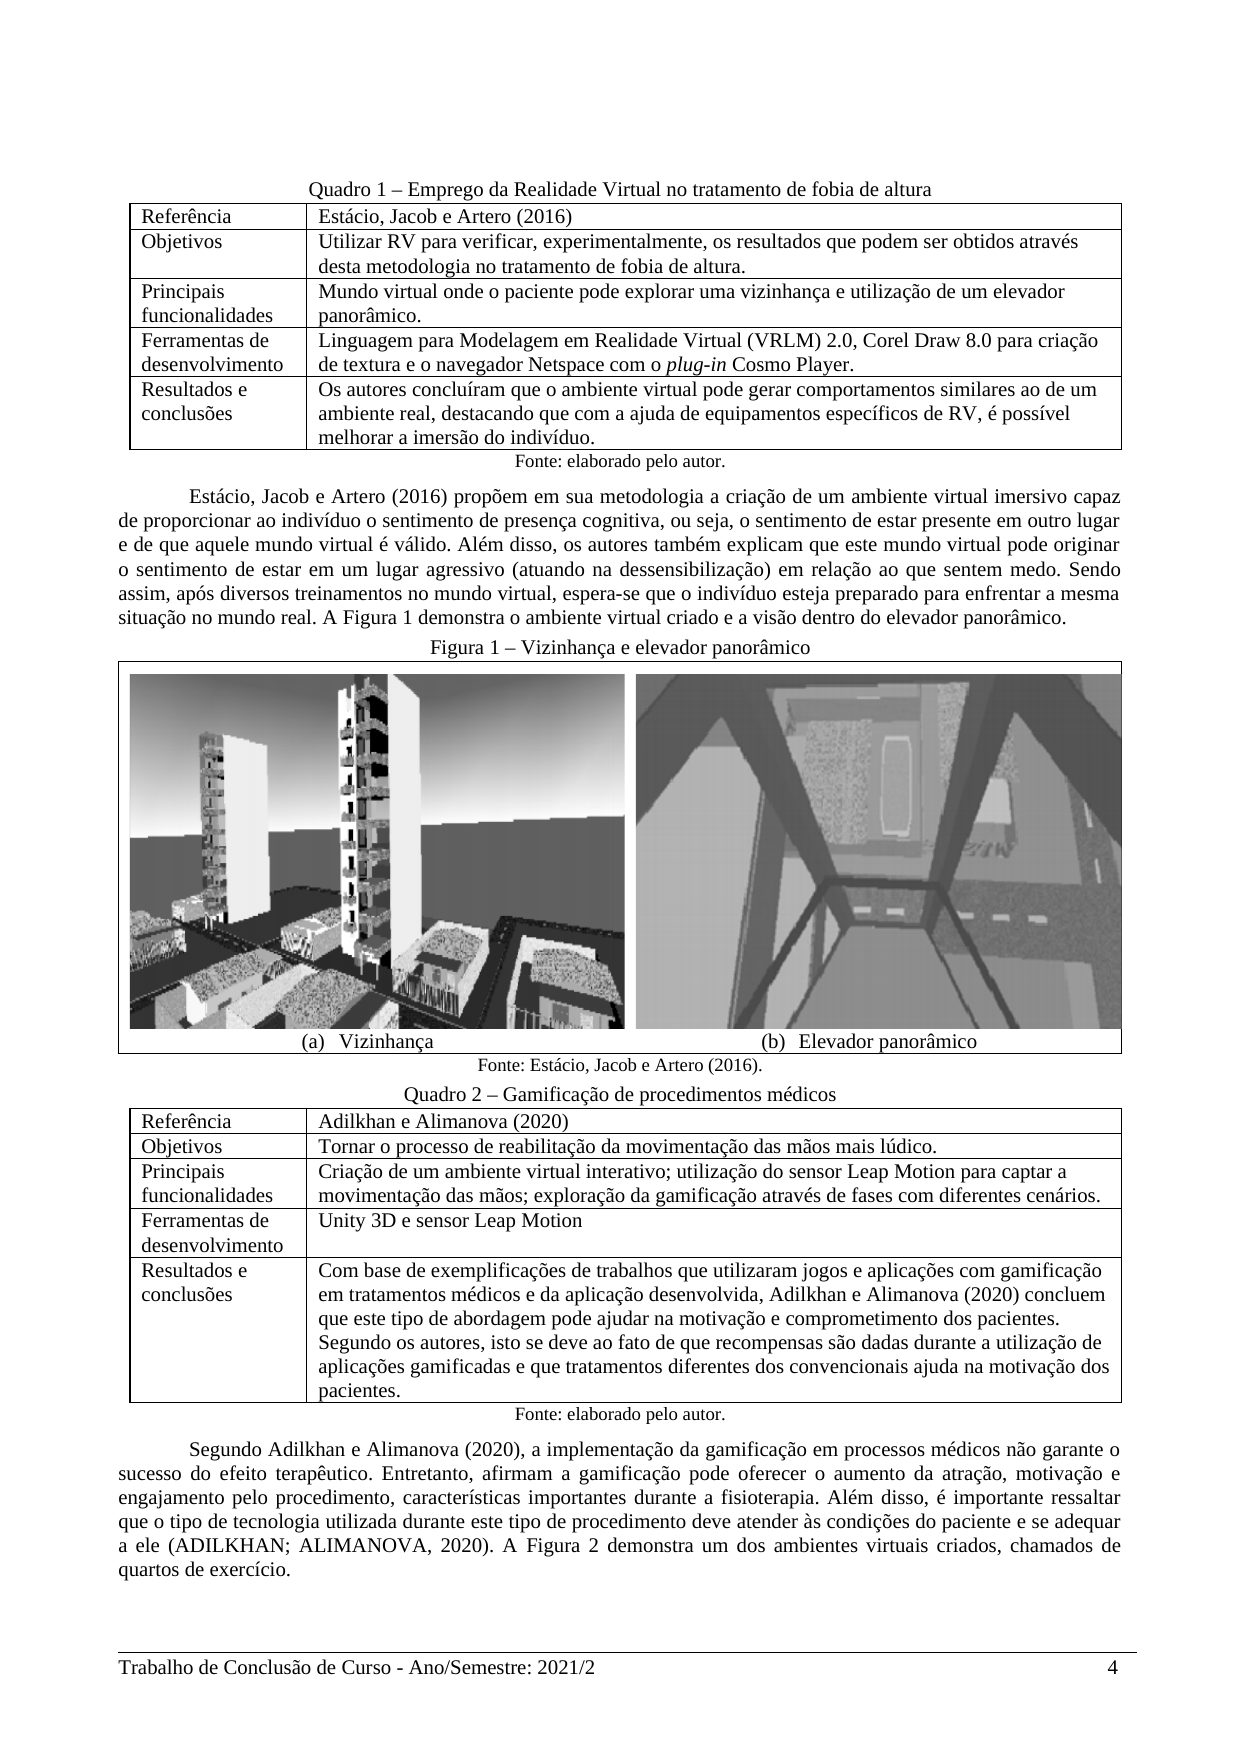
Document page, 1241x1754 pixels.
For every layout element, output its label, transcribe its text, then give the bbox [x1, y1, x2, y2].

text Fonte: elaborado pelo autor. [118, 1403, 1122, 1424]
table_cell Com base de exemplificações de trabalhos que utilizaram jogos e aplicações com gamificação em tratamentos médicos e da aplicação desenvolvida, Adilkhan e Alimanova (2020) concluem que este tipo de abordagem pode ajudar na motivação e comprometimento dos pacientes. Segundo os autores, isto se deve ao fato de que recompensas são dadas durante a utilização de aplicações gamificadas e que tratamentos diferentes dos convencionais ajuda na motivação dos pacientes. [307, 1258, 1121, 1402]
table_cell Unity 3D e sensor Leap Motion [307, 1209, 1121, 1257]
text Fonte: Estácio, Jacob e Artero (2016). [118, 1054, 1122, 1076]
table_cell Vizinhança [119, 1029, 624, 1053]
table_header Referência [131, 204, 306, 228]
table_cell Objetivos [131, 1134, 306, 1158]
table_header Adilkhan e Alimanova (2020) [307, 1109, 1121, 1133]
table_cell Criação de um ambiente virtual interativo; utilização do sensor Leap Motion para captar a movimentação das mãos; exploração da gamificação através de fases com diferentes cenários. [307, 1159, 1121, 1207]
picture [635, 674, 1122, 1029]
picture [129, 674, 625, 1029]
table_cell Ferramentas de desenvolvimento [131, 1209, 306, 1257]
text Estácio, Jacob e Artero (2016) propõem em sua metodologia a criação de um ambiente virtual imersivo capaz de proporcionar ao indivíduo o sentimento de presença cognitiva, ou seja, o sentimento de estar presente em outro lugar e de que aquele mundo virtual é válido. Além disso, os autores também explicam que este mundo virtual pode originar o sentimento de estar em um lugar agressivo (atuando na dessensibilização) em relação ao que sentem medo. Sendo assim, após diversos treinamentos no mundo virtual, espera-se que o indivíduo esteja preparado para enfrentar a mesma situação no mundo real. A Figura 1 demonstra o ambiente virtual criado e a visão dentro do elevador panorâmico. [118, 484, 1122, 629]
table_cell Linguagem para Modelagem em Realidade Virtual (VRLM) 2.0, Corel Draw 8.0 para criação de textura e o navegador Netspace com o plug-in Cosmo Player. [307, 328, 1121, 376]
table_header Referência [131, 1109, 306, 1133]
table_cell Principais funcionalidades [131, 279, 306, 327]
table_cell Objetivos [131, 230, 306, 278]
table_cell Ferramentas de desenvolvimento [131, 328, 306, 376]
text Segundo Adilkhan e Alimanova (2020), a implementação da gamificação em processos médicos não garante o sucesso do efeito terapêutico. Entretanto, afirmam a gamificação pode oferecer o aumento da atração, motivação e engajamento pelo procedimento, características importantes durante a fisioterapia. Além disso, é importante ressaltar que o tipo de tecnologia utilizada durante este tipo de procedimento deve atender às condições do paciente e se adequar a ele (ADILKHAN; ALIMANOVA, 2020). A Figura 2 demonstra um dos ambientes virtuais criados, chamados de quartos de exercício. [118, 1437, 1122, 1581]
text Fonte: elaborado pelo autor. [118, 450, 1122, 472]
table_cell Os autores concluíram que o ambiente virtual pode gerar comportamentos similares ao de um ambiente real, destacando que com a ajuda de equipamentos específicos de RV, é possível melhorar a imersão do indivíduo. [307, 377, 1121, 449]
table_cell Elevador panorâmico [625, 1029, 1121, 1053]
table_cell Principais funcionalidades [131, 1159, 306, 1207]
table_header Estácio, Jacob e Artero (2016) [307, 204, 1121, 228]
table_header [625, 662, 1121, 1029]
table_cell Mundo virtual onde o paciente pode explorar uma vizinhança e utilização de um elevador panorâmico. [307, 279, 1121, 327]
table_cell Utilizar RV para verificar, experimentalmente, os resultados que podem ser obtidos através desta metodologia no tratamento de fobia de altura. [307, 230, 1121, 278]
table_cell Tornar o processo de reabilitação da movimentação das mãos mais lúdico. [307, 1134, 1121, 1158]
table_cell Resultados e conclusões [131, 1258, 306, 1402]
table_cell Resultados e conclusões [131, 377, 306, 449]
table_header [119, 662, 624, 1029]
